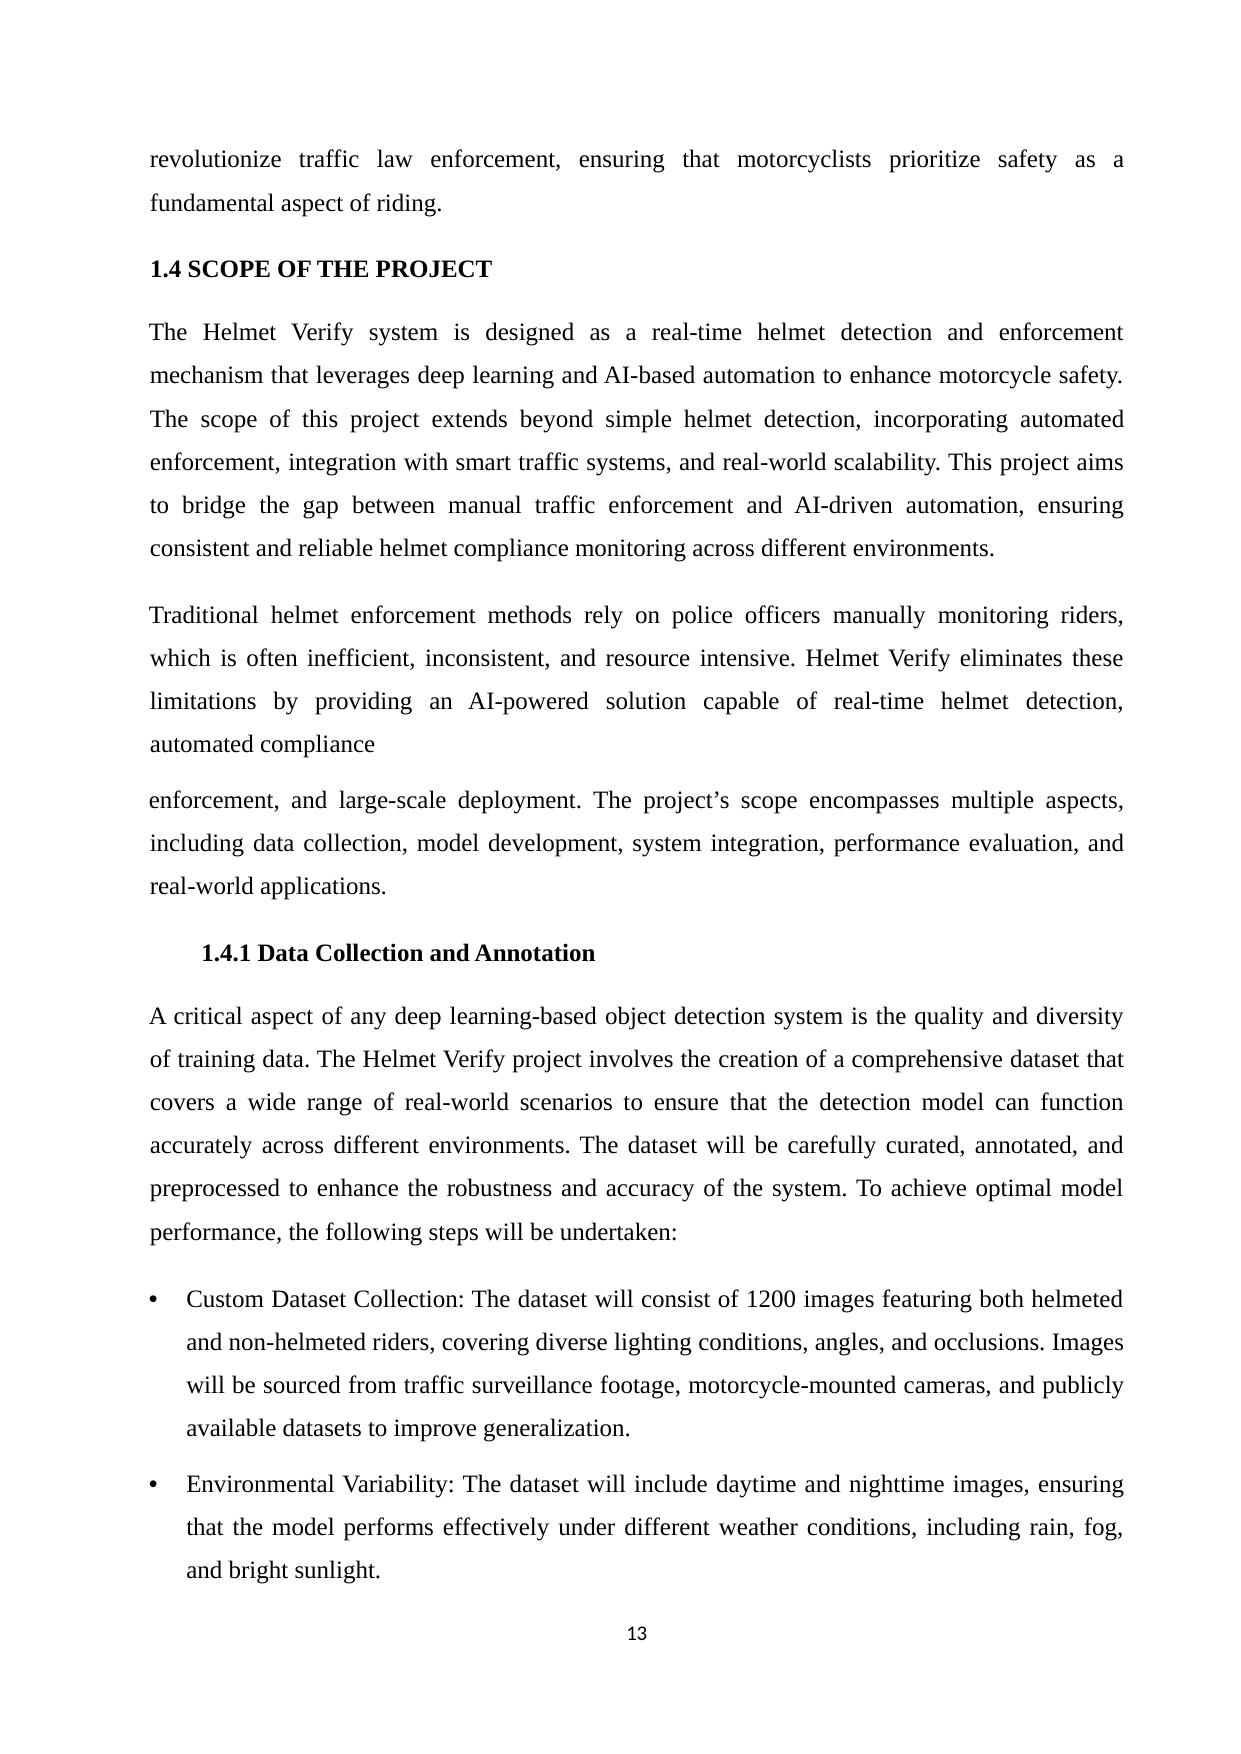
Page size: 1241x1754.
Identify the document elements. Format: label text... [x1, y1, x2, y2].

text 1.4.1 Data Collection and Annotation [201, 938, 1129, 967]
text The Helmet Verify system is designed as a real-time helmet detection and enforcement mechanism that leverages deep learning and AI-based automation to enhance motorcycle safety. The scope of this project extends beyond simple helmet detection, incorporating automated enforcement, integration with smart traffic systems, and real-world scalability. This project aims to bridge the gap between manual traffic enforcement and AI-driven automation, ensuring consistent and reliable helmet compliance monitoring across different environments. [148, 317, 1124, 562]
list Custom Dataset Collection: The dataset will consist of 1200 images featuring both helmeted and non-helmeted riders, covering diverse lighting conditions, angles, and occlusions. Images will be sourced from traffic surveillance footage, motorcycle-mounted cameras, and publicly available datasets to improve generalization. [148, 1284, 1124, 1442]
list Environmental Variability: The dataset will include daytime and nighttime images, ensuring that the model performs effectively under different weather conditions, including rain, fog, and bright sunlight. [148, 1469, 1124, 1584]
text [148, 144, 1124, 216]
text 1.4 SCOPE OF THE PROJECT [150, 254, 1129, 283]
text enforcement, and large-scale deployment. The project’s scope encompasses multiple aspects, including data collection, model development, system integration, performance evaluation, and real-world applications. [148, 785, 1124, 900]
text Traditional helmet enforcement methods rely on police officers manually monitoring riders, which is often inefficient, inconsistent, and resource intensive. Helmet Verify eliminates these limitations by providing an AI-powered solution capable of real-time helmet detection, automated compliance [148, 600, 1124, 758]
text A critical aspect of any deep learning-based object detection system is the quality and diversity of training data. The Helmet Verify project involves the creation of a comprehensive dataset that covers a wide range of real-world scenarios to ensure that the detection model can function accurately across different environments. The dataset will be carefully curated, annotated, and preprocessed to enhance the robustness and accuracy of the system. To achieve optimal model performance, the following steps will be undertaken: [148, 1001, 1124, 1245]
